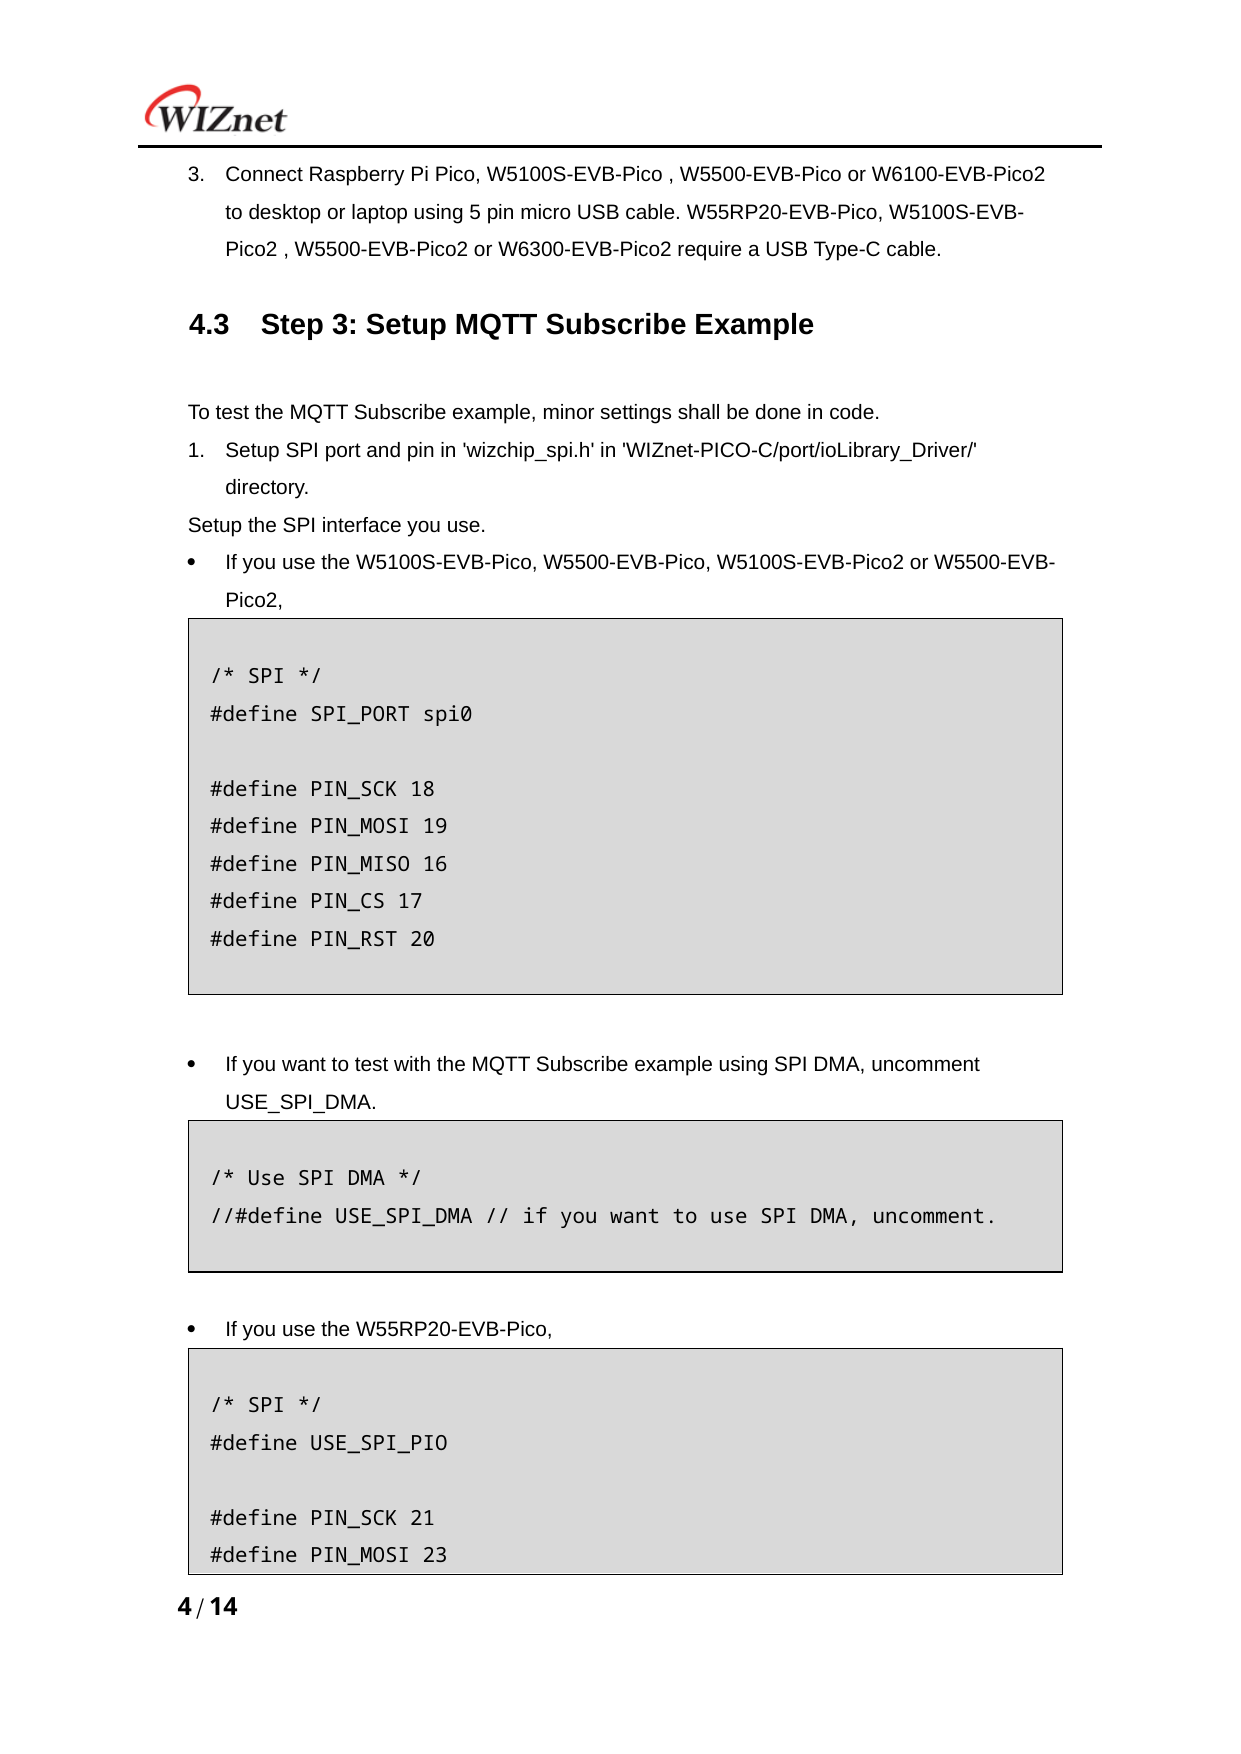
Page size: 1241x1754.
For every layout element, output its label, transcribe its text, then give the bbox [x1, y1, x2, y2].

table_header /* SPI */ #define SPI_PORT spi0 #define PIN_SCK 18 #define PIN_MOSI 19 #define PIN_MISO 16 #define PIN_CS 17 #define PIN_RST 20 [189, 619, 1062, 994]
text Setup the SPI interface you use. [188, 506, 1063, 543]
text Step 3: Setup MQTT Subscribe Example [189, 305, 1063, 343]
table_header /* Use SPI DMA */ //#define USE_SPI_DMA // if you want to use SPI DMA, uncomment. [189, 1121, 1062, 1271]
picture [138, 78, 290, 136]
list If you use the W5100S-EVB-Pico, W5500-EVB-Pico, W5100S-EVB-Pico2 or W5500-EVB-Pico2, [188, 543, 1063, 618]
list Setup SPI port and pin in 'wizchip_spi.h' in 'WIZnet-PICO-C/port/ioLibrary_Driver/' directory. [188, 431, 1063, 506]
text To test the MQTT Subscribe example, minor settings shall be done in code. [188, 393, 1063, 431]
list Connect Raspberry Pi Pico, W5100S-EVB-Pico , W5500-EVB-Pico or W6100-EVB-Pico2 to desktop or laptop using 5 pin micro USB cable. W55RP20-EVB-Pico, W5100S-EVB-Pico2 , W5500-EVB-Pico2 or W6300-EVB-Pico2 require a USB Type-C cable. [188, 155, 1063, 305]
list If you want to test with the MQTT Subscribe example using SPI DMA, uncomment USE_SPI_DMA. [188, 1045, 1063, 1120]
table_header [189, 1349, 1062, 1573]
list If you use the W55RP20-EVB-Pico, [188, 1310, 1063, 1347]
